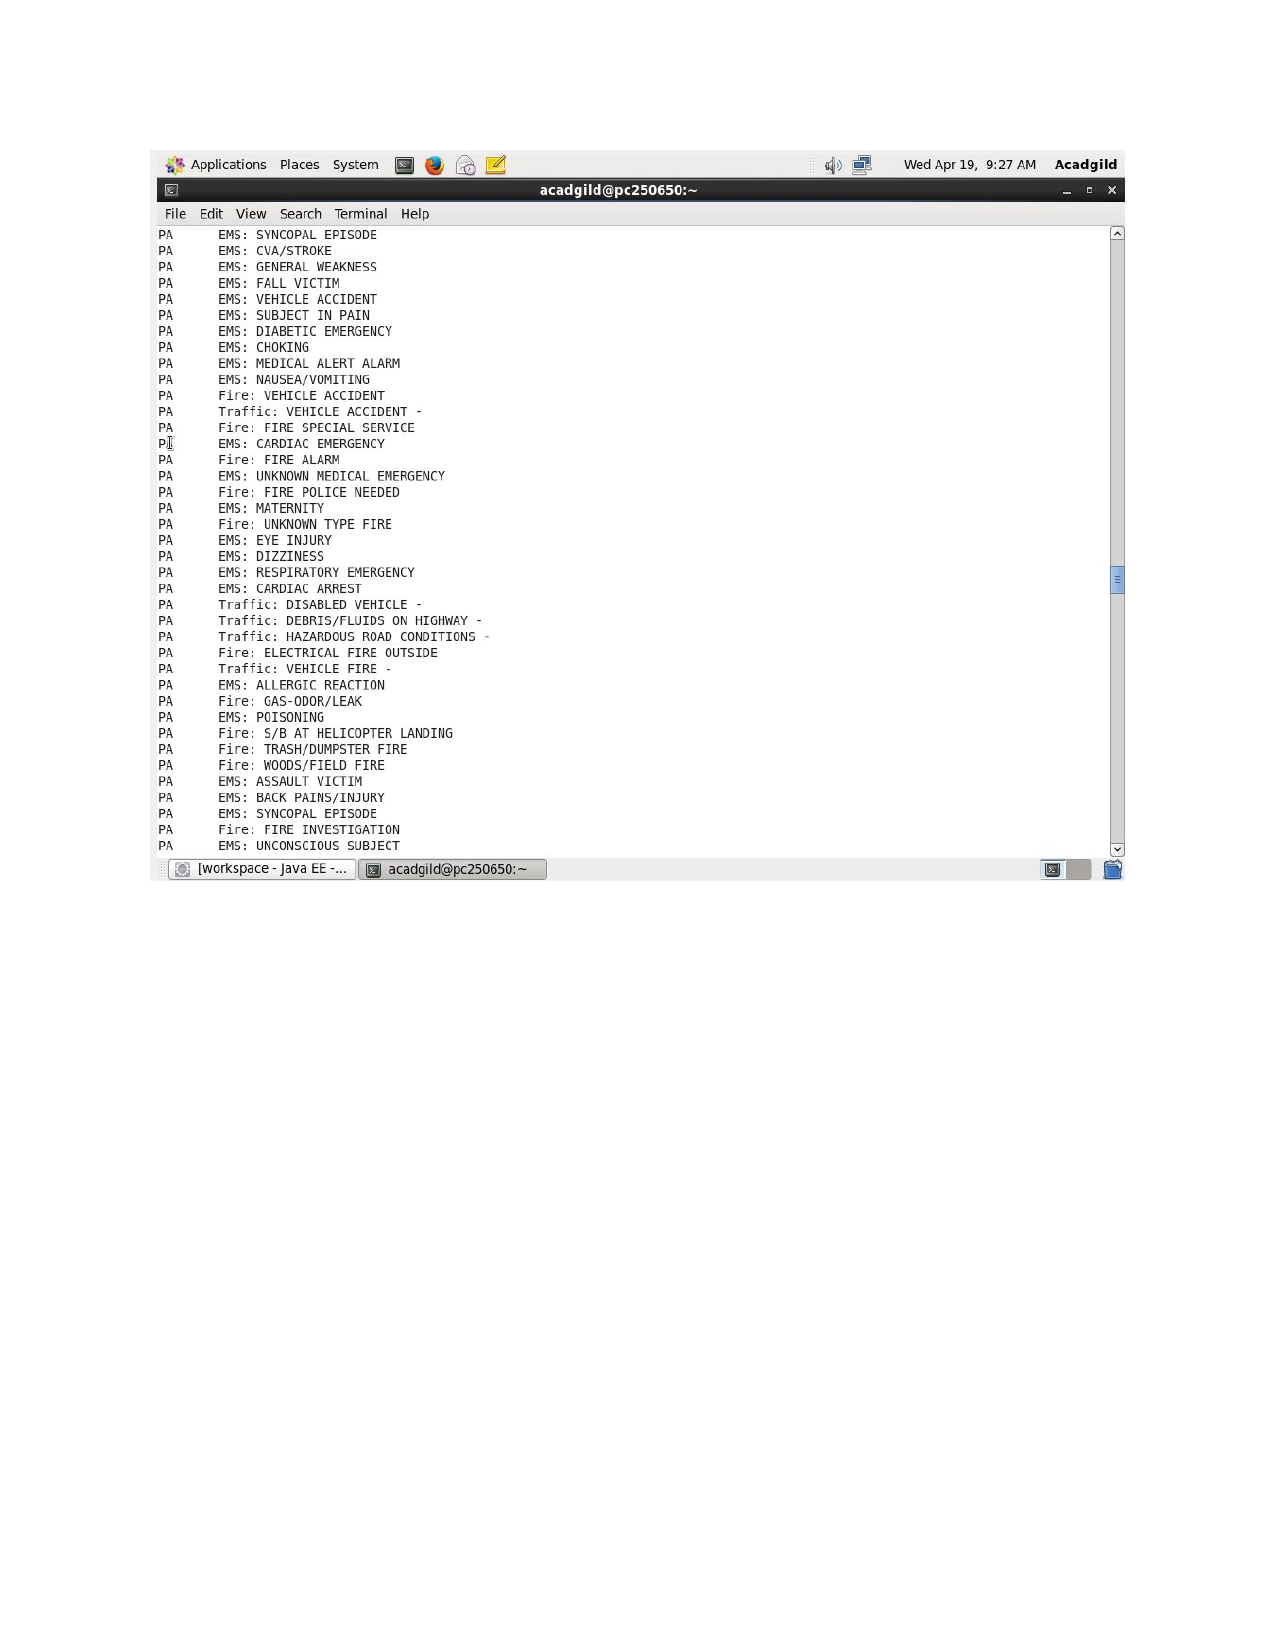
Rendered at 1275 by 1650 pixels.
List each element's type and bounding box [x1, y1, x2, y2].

picture [150, 150, 1125, 881]
